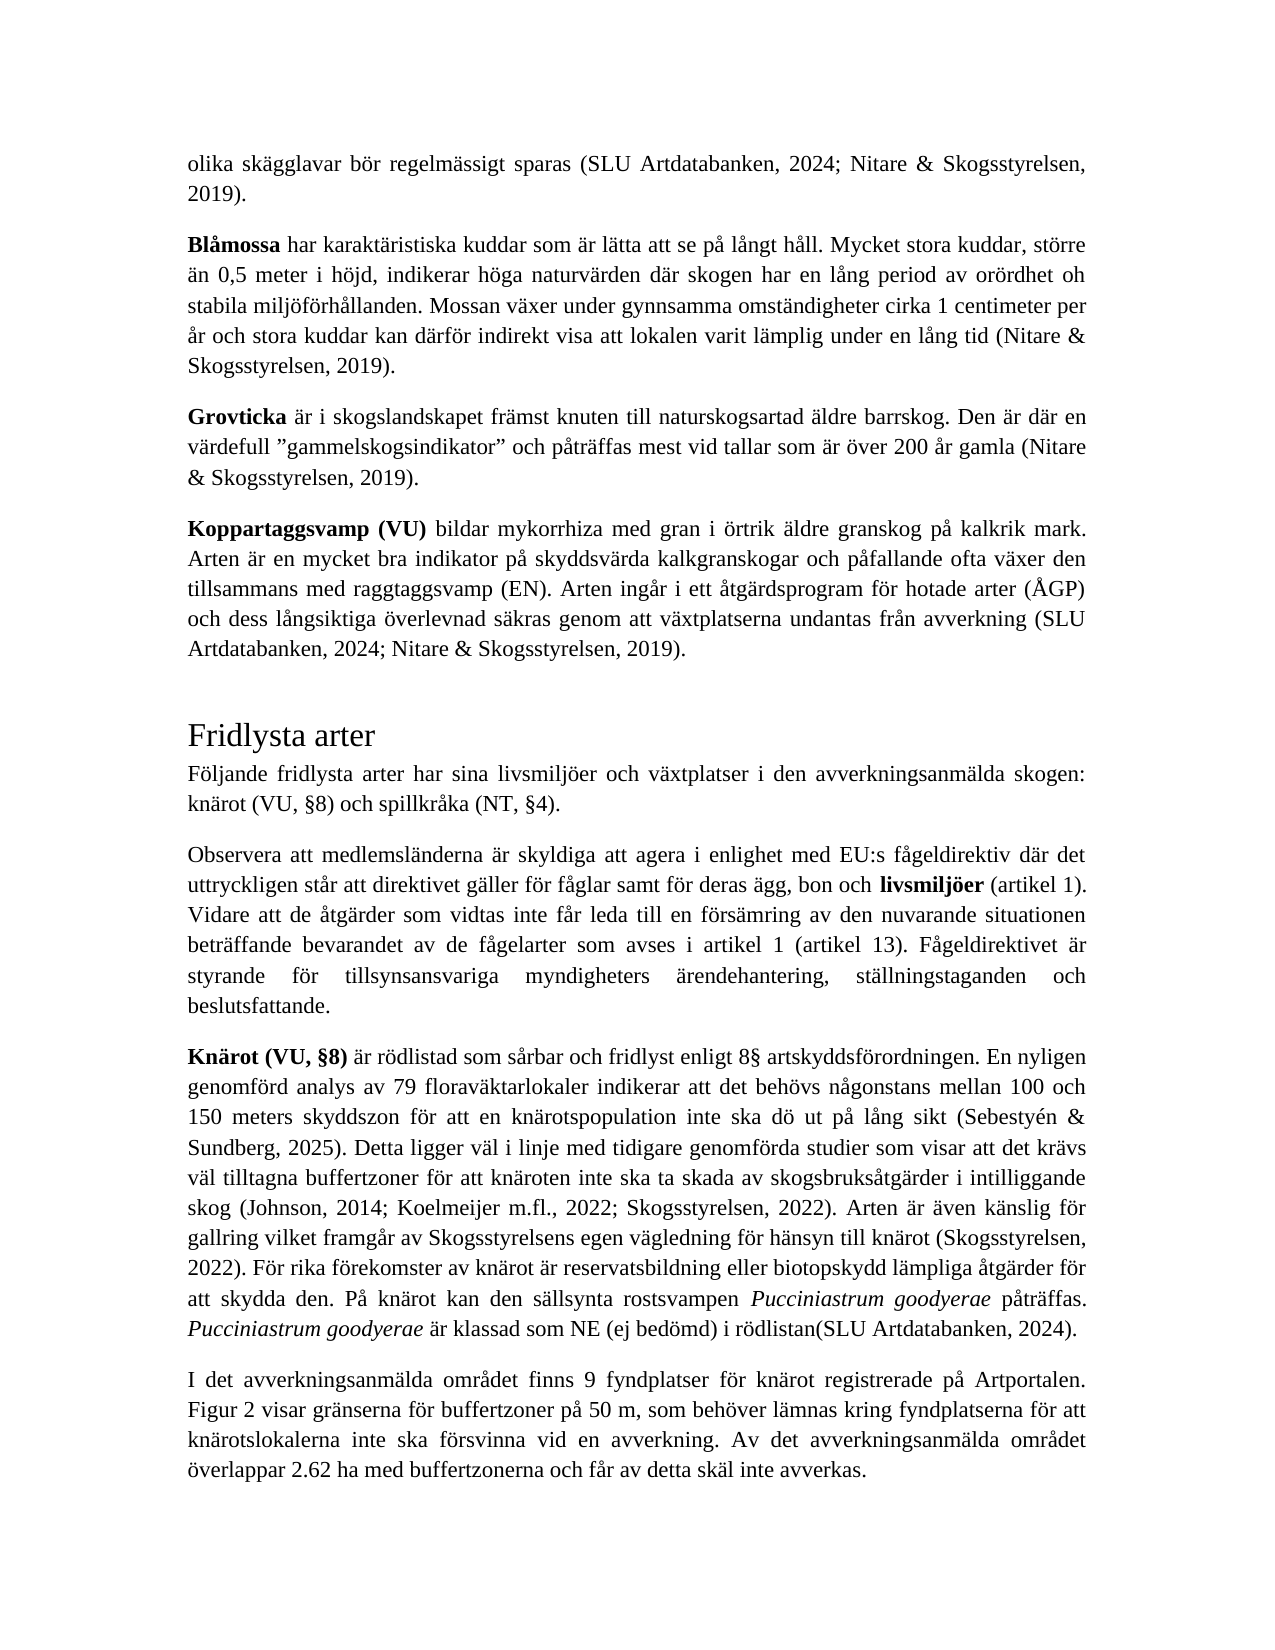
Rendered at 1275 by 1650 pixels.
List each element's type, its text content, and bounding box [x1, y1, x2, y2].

text Knärot (VU, §8) är rödlistad som sårbar och fridlyst enligt 8§ artskyddsförordningen. En nyligen genomförd analys av 79 floraväktarlokaler indikerar att det behövs någonstans mellan 100 och 150 meters skyddszon för att en knärotspopulation inte ska dö ut på lång sikt (Sebestyén & Sundberg, 2025). Detta ligger väl i linje med tidigare genomförda studier som visar att det krävs väl tilltagna buffertzoner för att knäroten inte ska ta skada av skogsbruksåtgärder i intilliggande skog (Johnson, 2014; Koelmeijer m.fl., 2022; Skogsstyrelsen, 2022). Arten är även känslig för gallring vilket framgår av Skogsstyrelsens egen vägledning för hänsyn till knärot (Skogsstyrelsen, 2022). För rika förekomster av knärot är reservatsbildning eller biotopskydd lämpliga åtgärder för att skydda den. På knärot kan den sällsynta rostsvampen Pucciniastrum goodyerae påträffas. Pucciniastrum goodyerae är klassad som NE (ej bedömd) i rödlistan(SLU Artdatabanken, 2024). [187, 1043, 1087, 1341]
text Observera att medlemsländerna är skyldiga att agera i enlighet med EU:s fågeldirektiv där det uttryckligen står att direktivet gäller för fåglar samt för deras ägg, bon och livsmiljöer (artikel 1). Vidare att de åtgärder som vidtas inte får leda till en försämring av den nuvarande situationen beträffande bevarandet av de fågelarter som avses i artikel 1 (artikel 13). Fågeldirektivet är styrande för tillsynsansvariga myndigheters ärendehantering, ställningstaganden och beslutsfattande. [187, 841, 1087, 1018]
text Följande fridlysta arter har sina livsmiljöer och växtplatser i den avverkningsanmälda skogen: knärot (VU, §8) och spillkråka (NT, §4). [187, 760, 1087, 816]
text Blåmossa har karaktäristiska kuddar som är lätta att se på långt håll. Mycket stora kuddar, större än 0,5 meter i höjd, indikerar höga naturvärden där skogen har en lång period av orördhet oh stabila miljöförhållanden. Mossan växer under gynnsamma omständigheter cirka 1 centimeter per år och stora kuddar kan därför indirekt visa att lokalen varit lämplig under en lång tid (Nitare & Skogsstyrelsen, 2019). [187, 231, 1087, 378]
text I det avverkningsanmälda området finns 9 fyndplatser för knärot registrerade på Artportalen. Figur 2 visar gränserna för buffertzoner på 50 m, som behöver lämnas kring fyndplatserna för att knärotslokalerna inte ska försvinna vid en avverkning. Av det avverkningsanmälda området överlappar 2.62 ha med buffertzonerna och får av detta skäl inte avverkas. [187, 1366, 1087, 1483]
text Koppartaggsvamp (VU) bildar mykorrhiza med gran i örtrik äldre granskog på kalkrik mark. Arten är en mycket bra indikator på skyddsvärda kalkgranskogar och påfallande ofta växer den tillsammans med raggtaggsvamp (EN). Arten ingår i ett åtgärdsprogram för hotade arter (ÅGP) och dess långsiktiga överlevnad säkras genom att växtplatserna undantas från avverkning (SLU Artdatabanken, 2024; Nitare & Skogsstyrelsen, 2019). [187, 514, 1087, 662]
subtitle Fridlysta arter [187, 716, 1087, 754]
text Grovticka är i skogslandskapet främst knuten till naturskogsartad äldre barrskog. Den är där en värdefull ”gammelskogsindikator” och påträffas mest vid tallar som är över 200 år gamla (Nitare & Skogsstyrelsen, 2019). [187, 403, 1087, 490]
